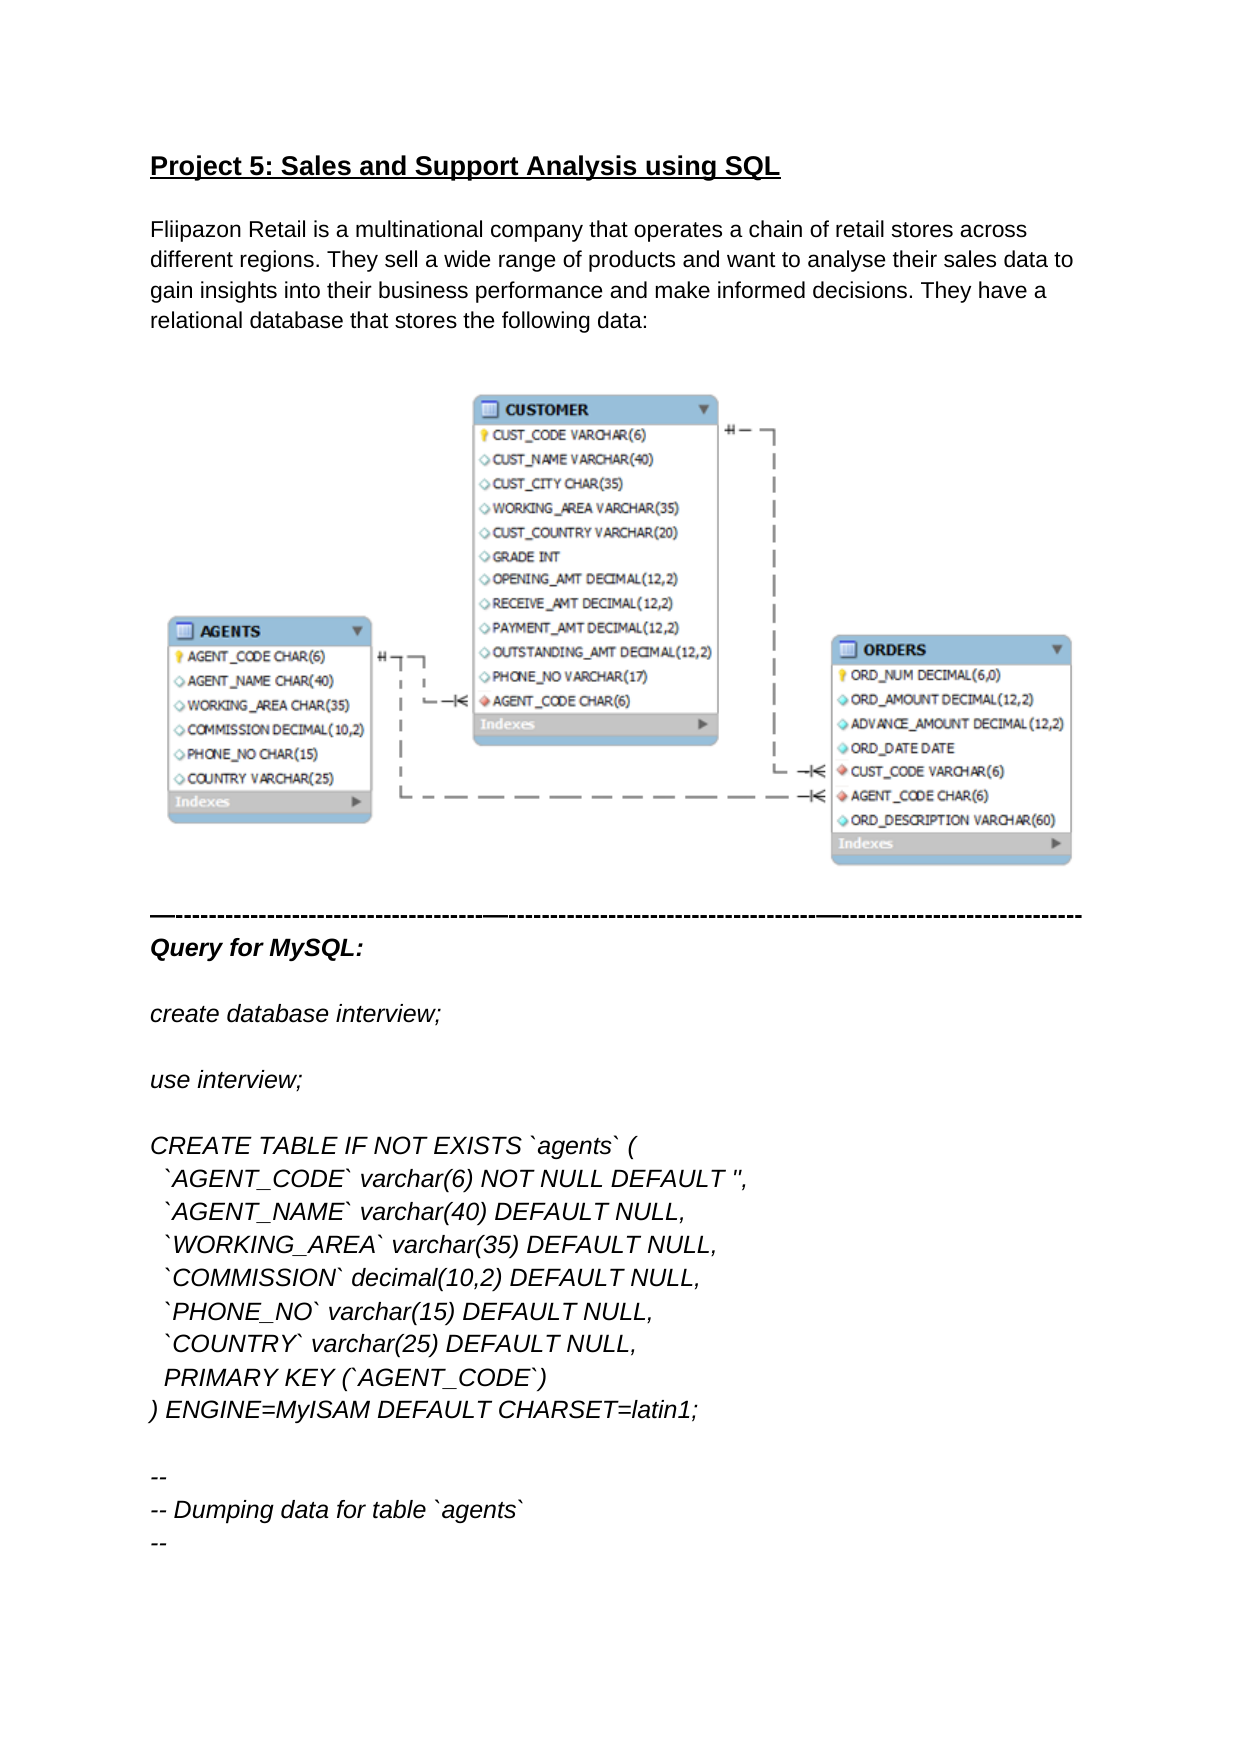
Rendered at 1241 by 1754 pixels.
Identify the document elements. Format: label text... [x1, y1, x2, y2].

text `COMMISSION` decimal(10,2) DEFAULT NULL, [150, 1263, 1090, 1292]
text -- [150, 1528, 1090, 1556]
text `AGENT_CODE` varchar(6) NOT NULL DEFAULT '', [150, 1164, 1090, 1193]
text use interview; [150, 1065, 1090, 1094]
text -- Dumping data for table `agents` [150, 1494, 1090, 1523]
text `PHONE_NO` varchar(15) DEFAULT NULL, [150, 1296, 1090, 1325]
text `AGENT_NAME` varchar(40) DEFAULT NULL, [150, 1197, 1090, 1226]
text Project 5: Sales and Support Analysis using SQL [150, 150, 1090, 181]
text Query for MySQL: [150, 933, 1090, 962]
text `WORKING_AREA` varchar(35) DEFAULT NULL, [150, 1230, 1090, 1259]
text -- [150, 1462, 1090, 1490]
text —-------------------------------------—-------------------------------------—----------------------------- [150, 900, 1090, 929]
text create database interview; [150, 999, 1090, 1028]
picture [150, 367, 1091, 897]
text `COUNTRY` varchar(25) DEFAULT NULL, [150, 1329, 1090, 1358]
text CREATE TABLE IF NOT EXISTS `agents` ( [150, 1131, 1090, 1160]
text ) ENGINE=MyISAM DEFAULT CHARSET=latin1; [150, 1396, 1090, 1424]
text Fliipazon Retail is a multinational company that operates a chain of retail stores across different regions. They sell a wide range of products and want to analyse their sales data to gain insights into their business performance and make informed decisions. They have a relational database that stores the following data: [150, 216, 1090, 333]
text PRIMARY KEY (`AGENT_CODE`) [150, 1362, 1090, 1391]
